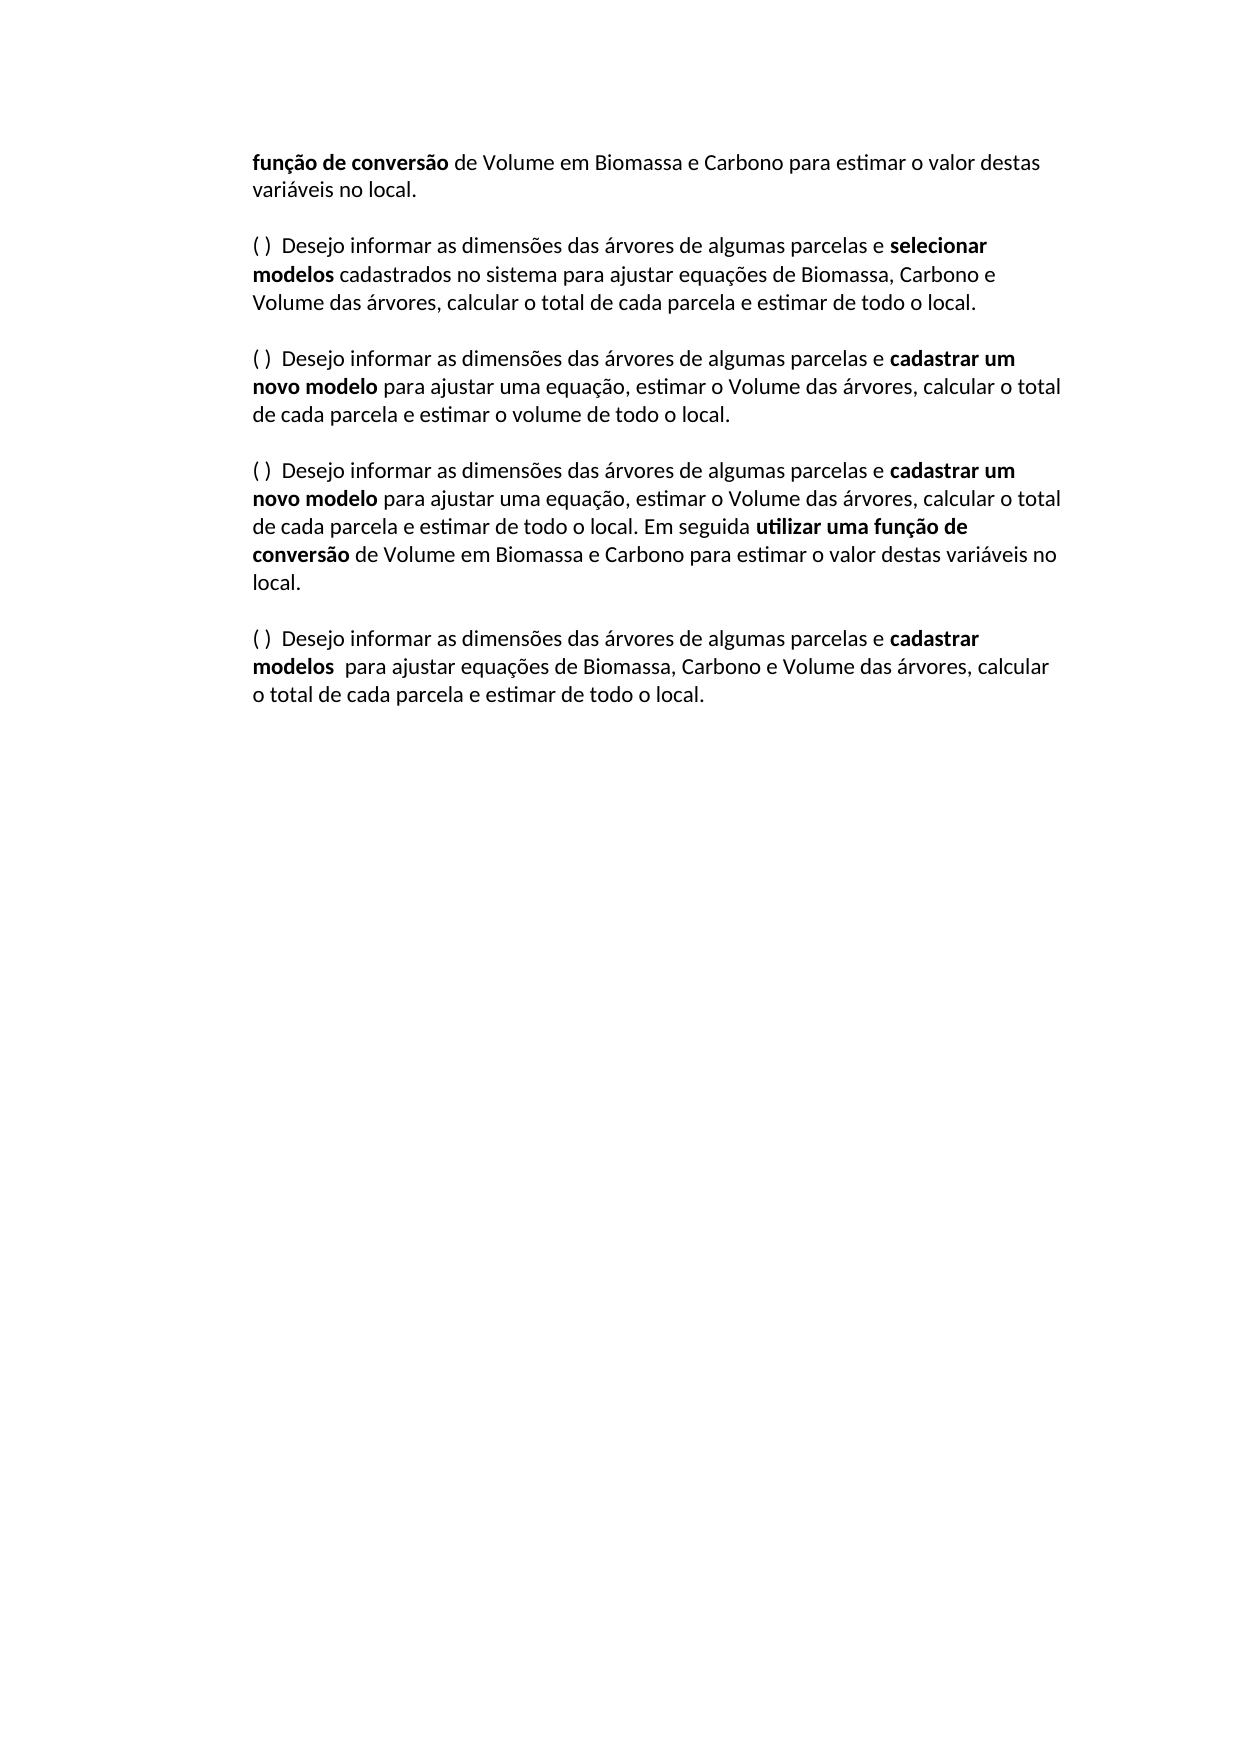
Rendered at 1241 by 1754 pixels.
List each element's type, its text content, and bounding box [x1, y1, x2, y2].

list ( ) Desejo informar as dimensões das árvores de algumas parcelas e cadastrar modelos para ajustar equações de Biomassa, Carbono e Volume das árvores, calcular o total de cada parcela e estimar de todo o local. [252, 624, 1063, 708]
list ( ) Desejo informar as dimensões das árvores de algumas parcelas e cadastrar um novo modelo para ajustar uma equação, estimar o Volume das árvores, calcular o total de cada parcela e estimar de todo o local. Em seguida utilizar uma função de conversão de Volume em Biomassa e Carbono para estimar o valor destas variáveis no local. [252, 456, 1063, 596]
list ( ) Desejo informar as dimensões das árvores de algumas parcelas e selecionar modelos cadastrados no sistema para ajustar equações de Biomassa, Carbono e Volume das árvores, calcular o total de cada parcela e estimar de todo o local. [252, 232, 1063, 316]
list ( ) Desejo informar as dimensões das árvores de algumas parcelas e cadastrar um novo modelo para ajustar uma equação, estimar o Volume das árvores, calcular o total de cada parcela e estimar o volume de todo o local. [252, 344, 1063, 428]
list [252, 148, 1063, 204]
